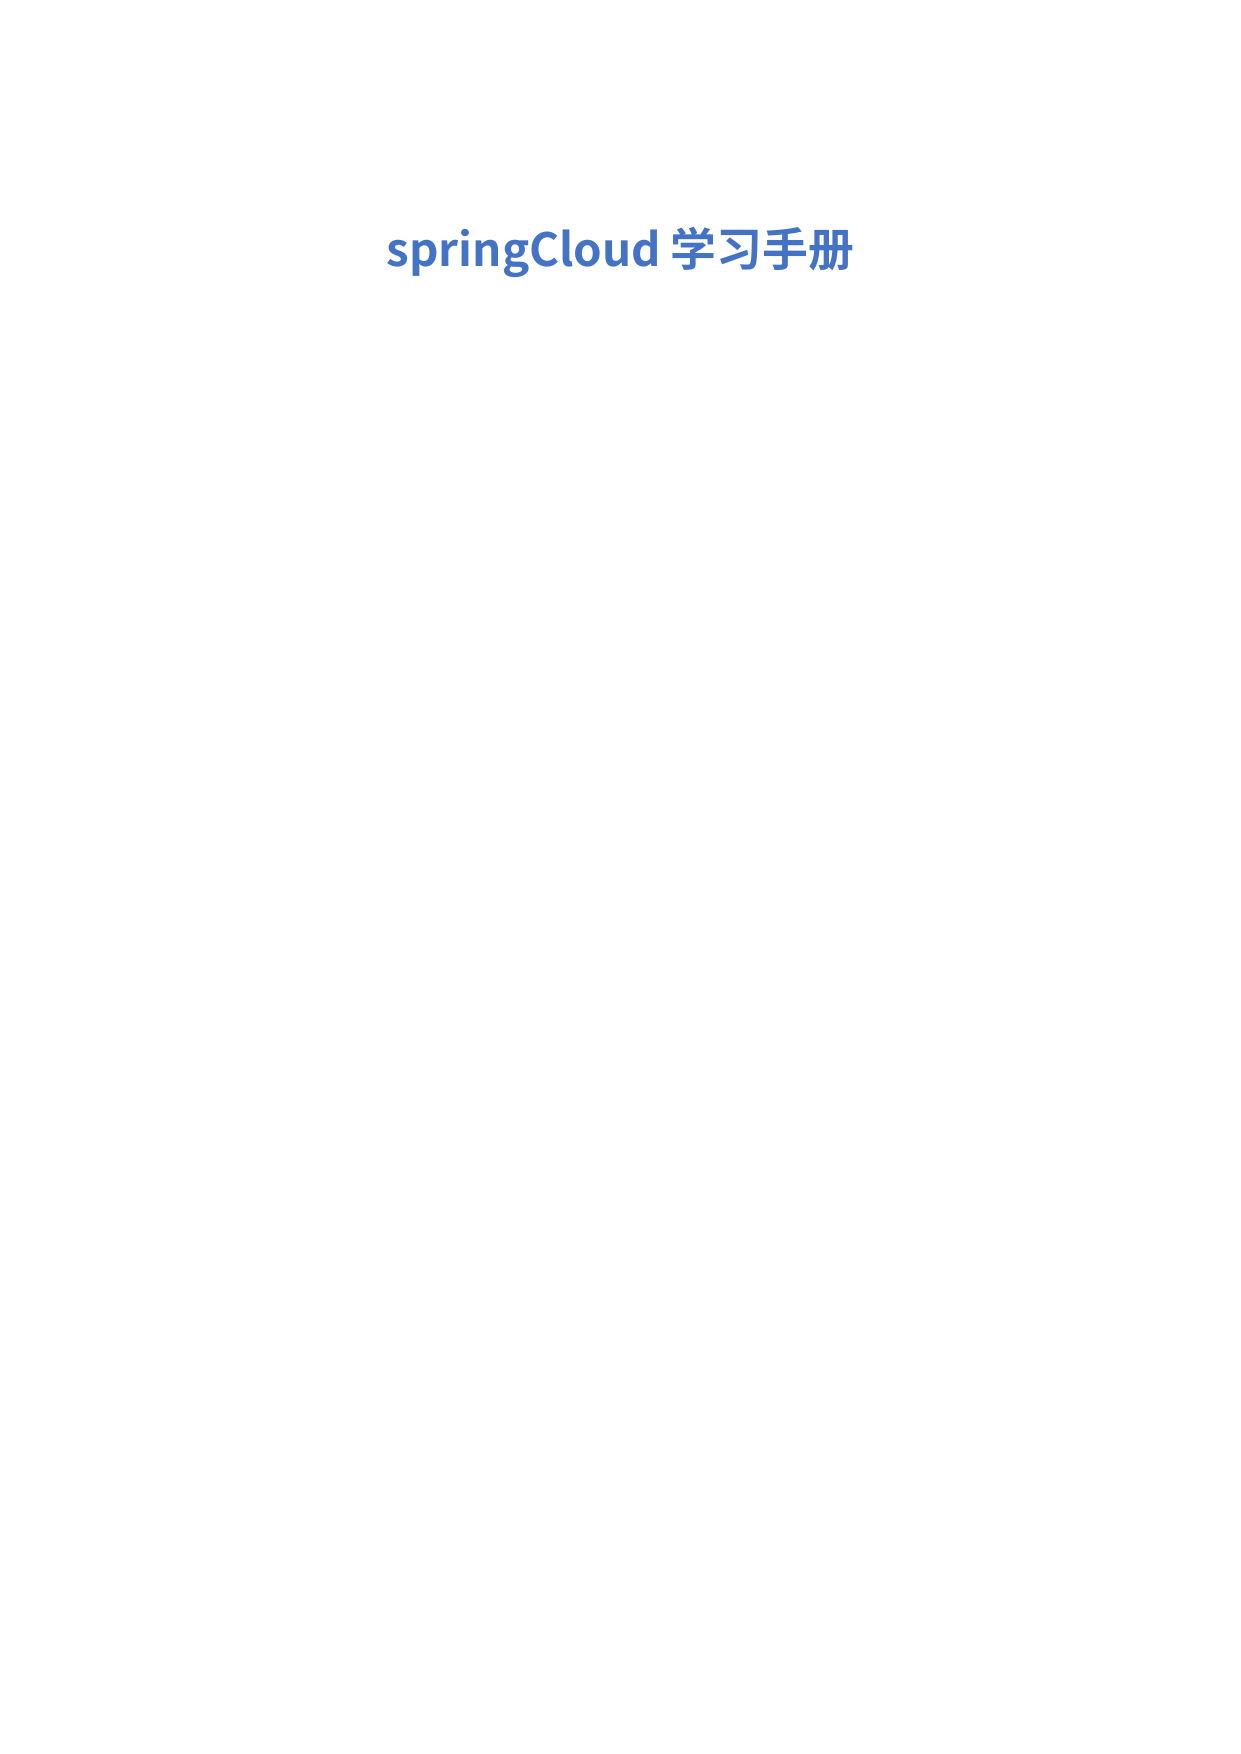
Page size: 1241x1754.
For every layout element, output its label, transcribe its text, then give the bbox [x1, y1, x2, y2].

subtitle springCloud学习手册 [187, 197, 1053, 295]
